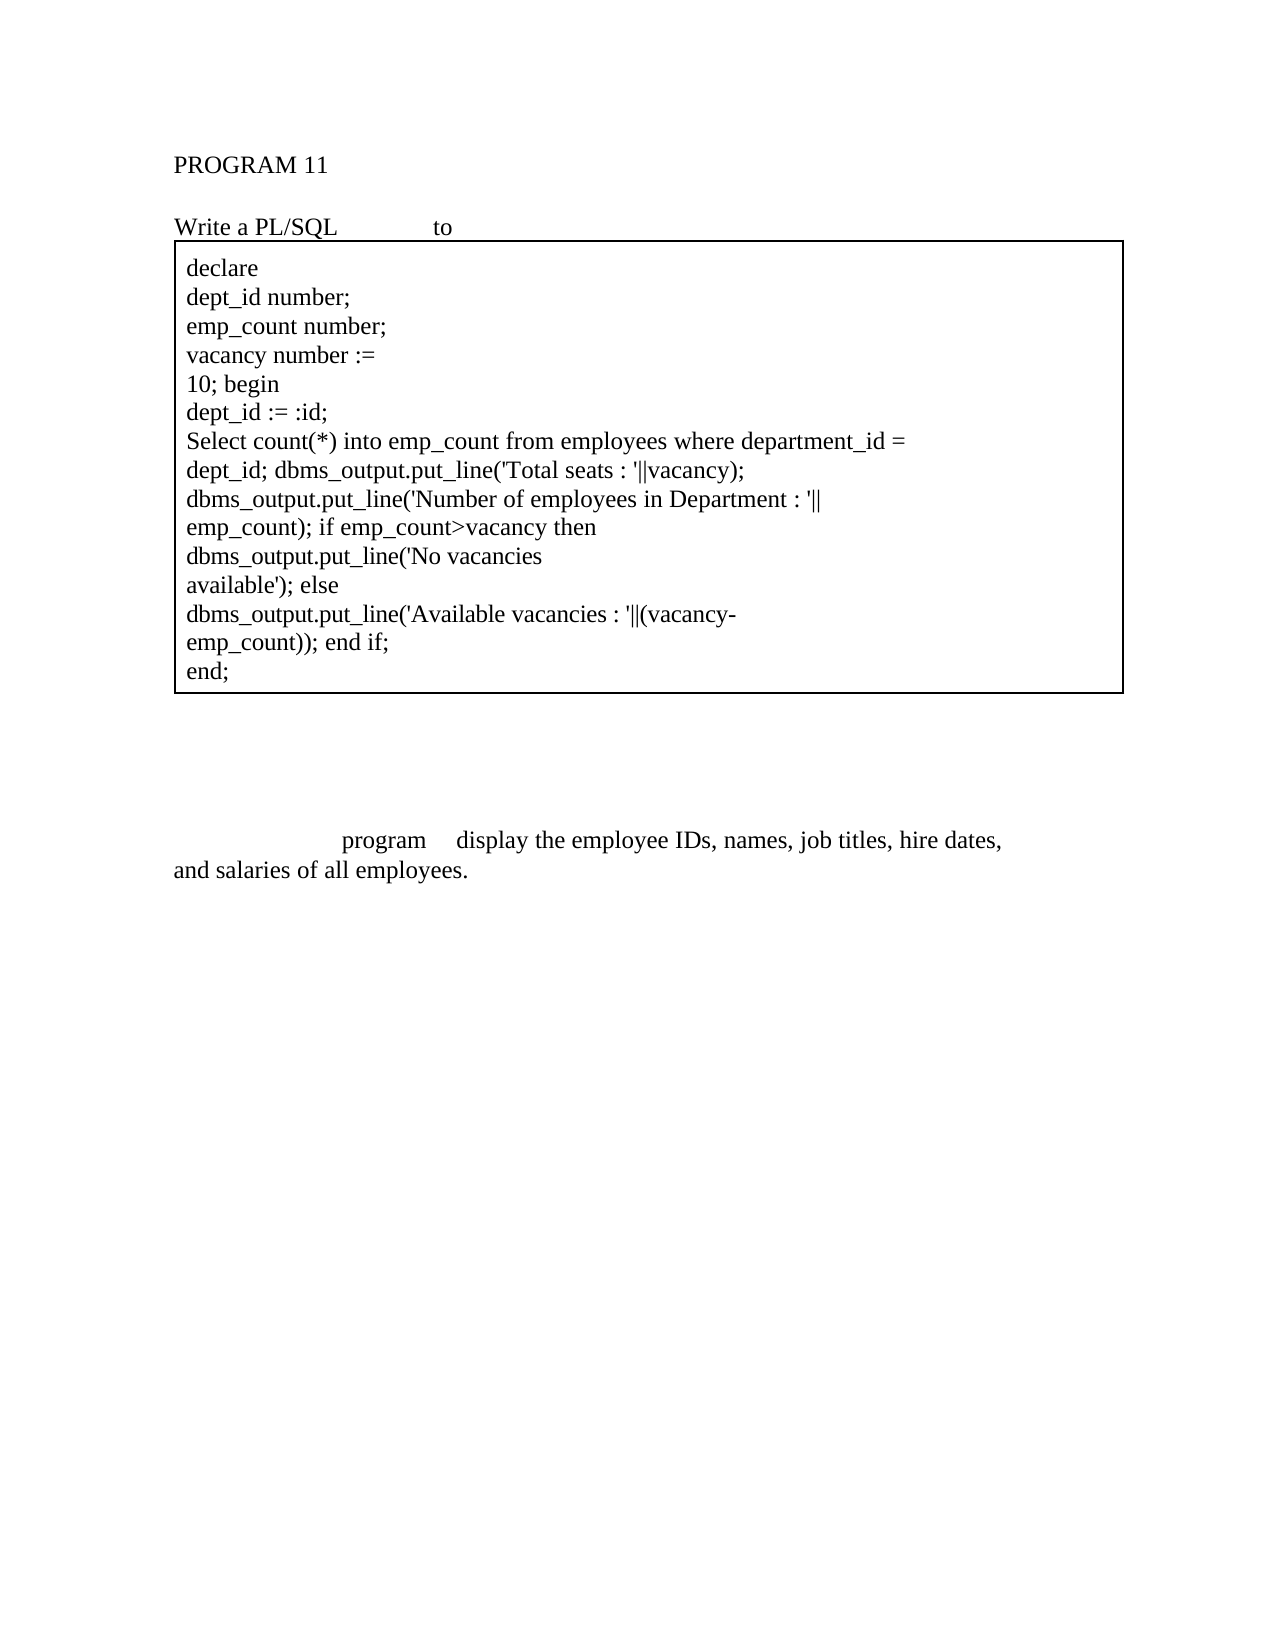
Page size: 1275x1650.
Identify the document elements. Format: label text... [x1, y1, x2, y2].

text program display the employee IDs, names, job titles, hire dates, and salaries of all employees. [173, 825, 1035, 884]
text Write a PL/SQL to [174, 212, 1135, 241]
